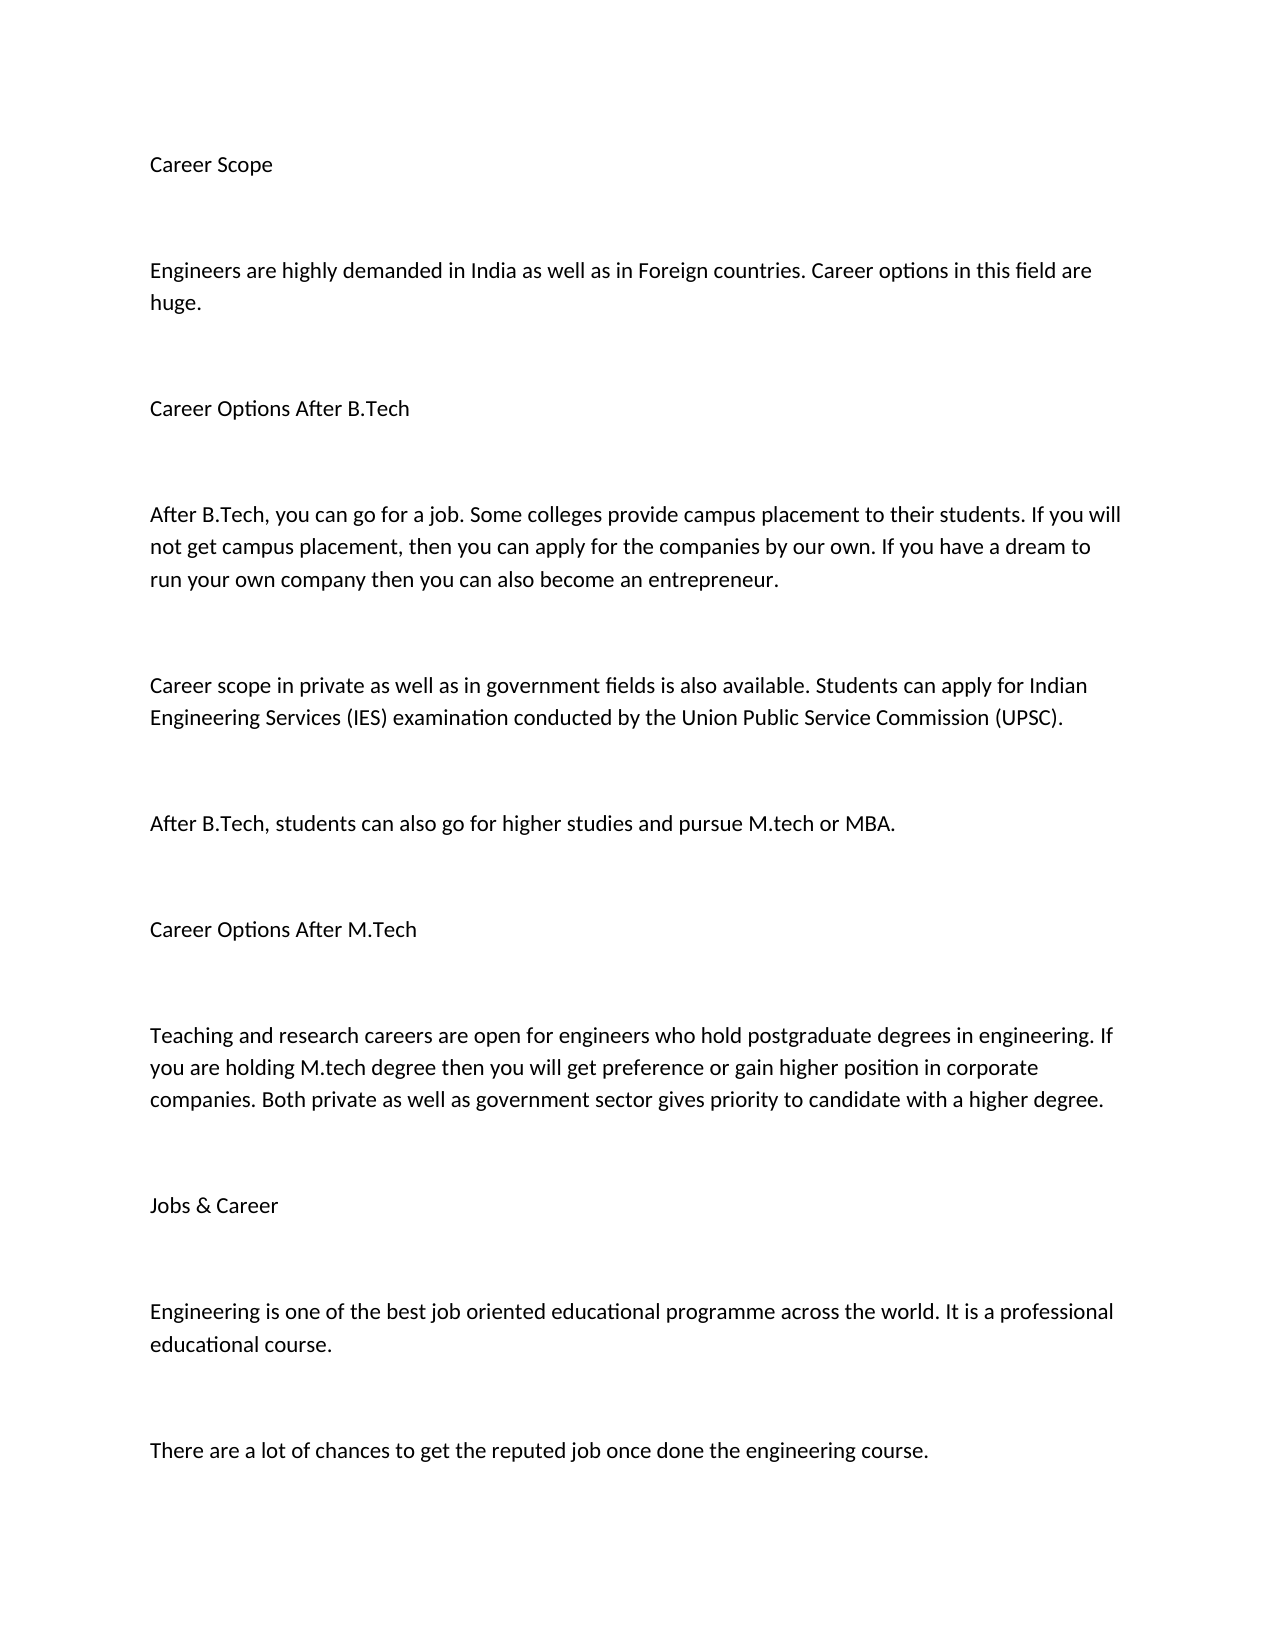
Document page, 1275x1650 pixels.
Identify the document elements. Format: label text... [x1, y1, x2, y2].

text After B.Tech, students can also go for higher studies and pursue M.tech or MBA. [150, 809, 1125, 837]
text Career Scope [150, 150, 1125, 178]
text Career Options After B.Tech [150, 394, 1125, 422]
text Career Options After M.Tech [150, 915, 1125, 943]
text Engineering is one of the best job oriented educational programme across the world. It is a professional educational course. [150, 1297, 1125, 1358]
text Jobs & Career [150, 1191, 1125, 1219]
text Engineers are highly demanded in India as well as in Foreign countries. Career options in this field are huge. [150, 256, 1125, 316]
text Career scope in private as well as in government fields is also available. Students can apply for Indian Engineering Services (IES) examination conducted by the Union Public Service Commission (UPSC). [150, 671, 1125, 731]
text Teaching and research careers are open for engineers who hold postgraduate degrees in engineering. If you are holding M.tech degree then you will get preference or gain higher position in corporate companies. Both private as well as government sector gives priority to candidate with a higher degree. [150, 1021, 1125, 1113]
text After B.Tech, you can go for a job. Some colleges provide campus placement to their students. If you will not get campus placement, then you can apply for the companies by our own. If you have a dream to run your own company then you can also become an entrepreneur. [150, 500, 1125, 593]
text There are a lot of chances to get the reputed job once done the engineering course. [150, 1436, 1125, 1464]
